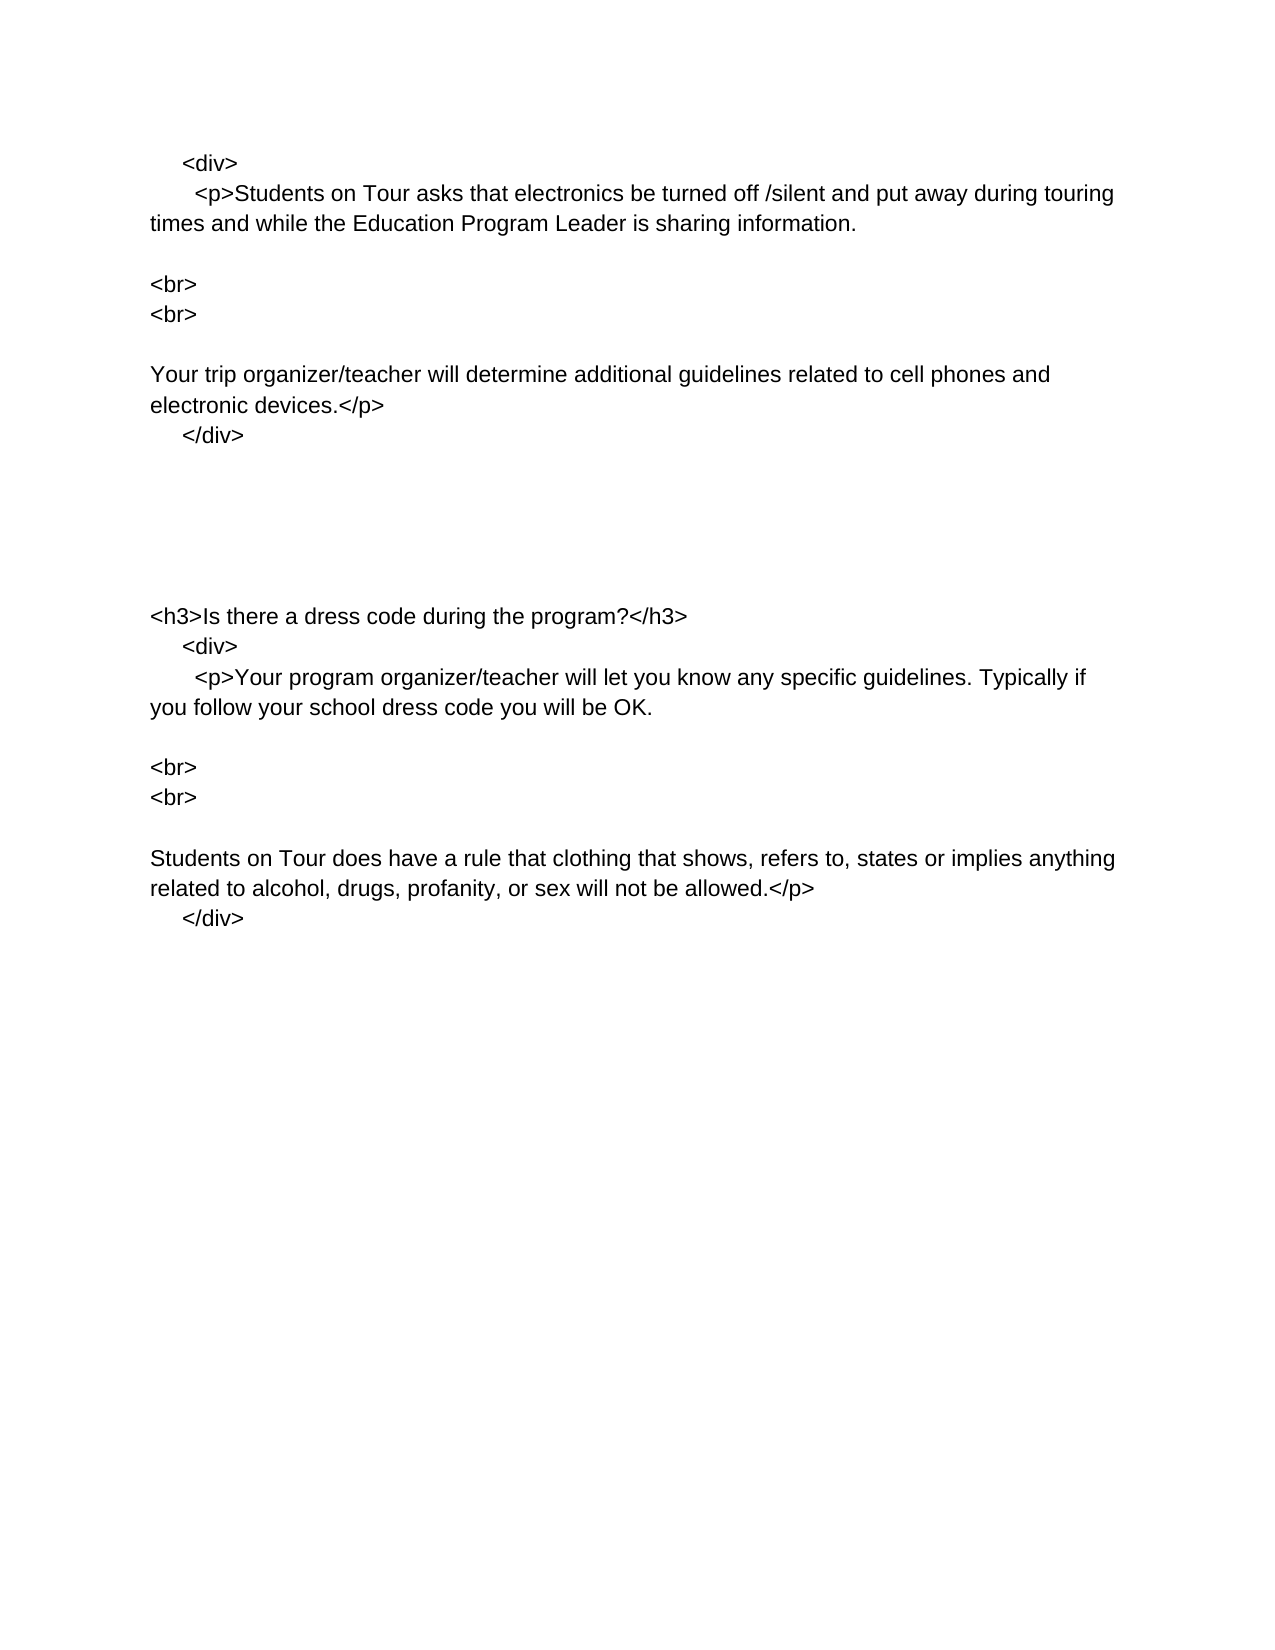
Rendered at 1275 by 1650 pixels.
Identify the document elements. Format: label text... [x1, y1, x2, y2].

text <p>Your program organizer/teacher will let you know any specific guidelines. Typically if you follow your school dress code you will be OK. [150, 663, 1125, 720]
text <div> [150, 633, 1125, 660]
text <br> [150, 301, 1125, 327]
text </div> [150, 422, 1125, 448]
text Students on Tour does have a rule that clothing that shows, refers to, states or implies anything related to alcohol, drugs, profanity, or sex will not be allowed.</p> [150, 845, 1125, 901]
text <br> [150, 784, 1125, 811]
text <br> [150, 754, 1125, 781]
text </div> [150, 905, 1125, 932]
text <div> [150, 150, 1125, 176]
text <br> [150, 271, 1125, 297]
text Your trip organizer/teacher will determine additional guidelines related to cell phones and electronic devices.</p> [150, 361, 1125, 418]
text <p>Students on Tour asks that electronics be turned off /silent and put away during touring times and while the Education Program Leader is sharing information. [150, 180, 1125, 237]
text <h3>Is there a dress code during the program?</h3> [150, 603, 1125, 629]
